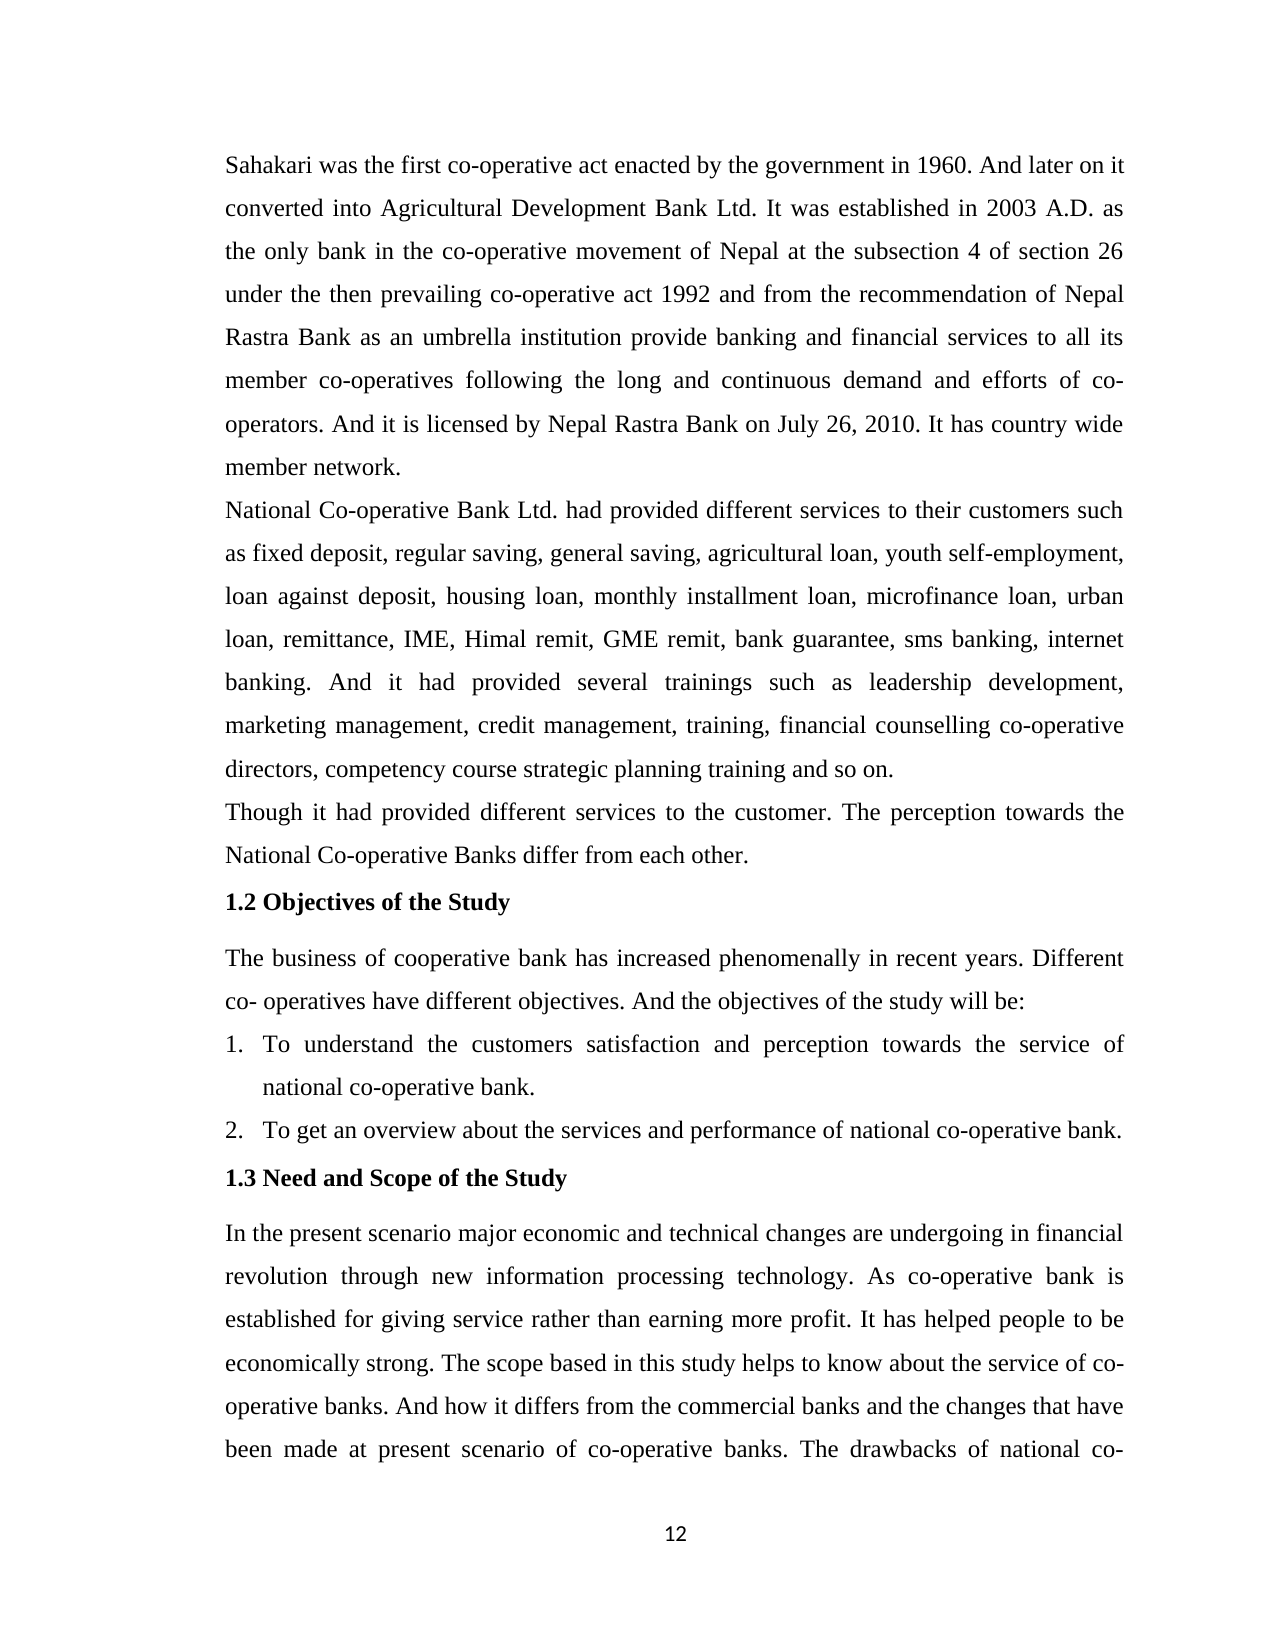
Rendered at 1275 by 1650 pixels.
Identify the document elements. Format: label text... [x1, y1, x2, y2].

list Though it had provided different services to the customer. The perception towards the National Co-operative Banks differ from each other. [225, 797, 1125, 869]
list The business of cooperative bank has increased phenomenally in recent years. Different co- operatives have different objectives. And the objectives of the study will be: [225, 943, 1125, 1015]
list To understand the customers satisfaction and perception towards the service of national co-operative bank. [225, 1029, 1125, 1101]
subtitle 1.3 Need and Scope of the Study [225, 1163, 1125, 1191]
list National Co-operative Bank Ltd. had provided different services to their customers such as fixed deposit, regular saving, general saving, agricultural loan, youth self-employment, loan against deposit, housing loan, monthly installment loan, microfinance loan, urban loan, remittance, IME, Himal remit, GME remit, bank guarantee, sms banking, internet banking. And it had provided several trainings such as leadership development, marketing management, credit management, training, financial counselling co-operative directors, competency course strategic planning training and so on. [225, 495, 1125, 782]
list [225, 150, 1125, 481]
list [225, 1218, 1125, 1463]
subtitle 1.2 Objectives of the Study [225, 887, 1125, 916]
list To get an overview about the services and performance of national co-operative bank. [225, 1115, 1125, 1144]
